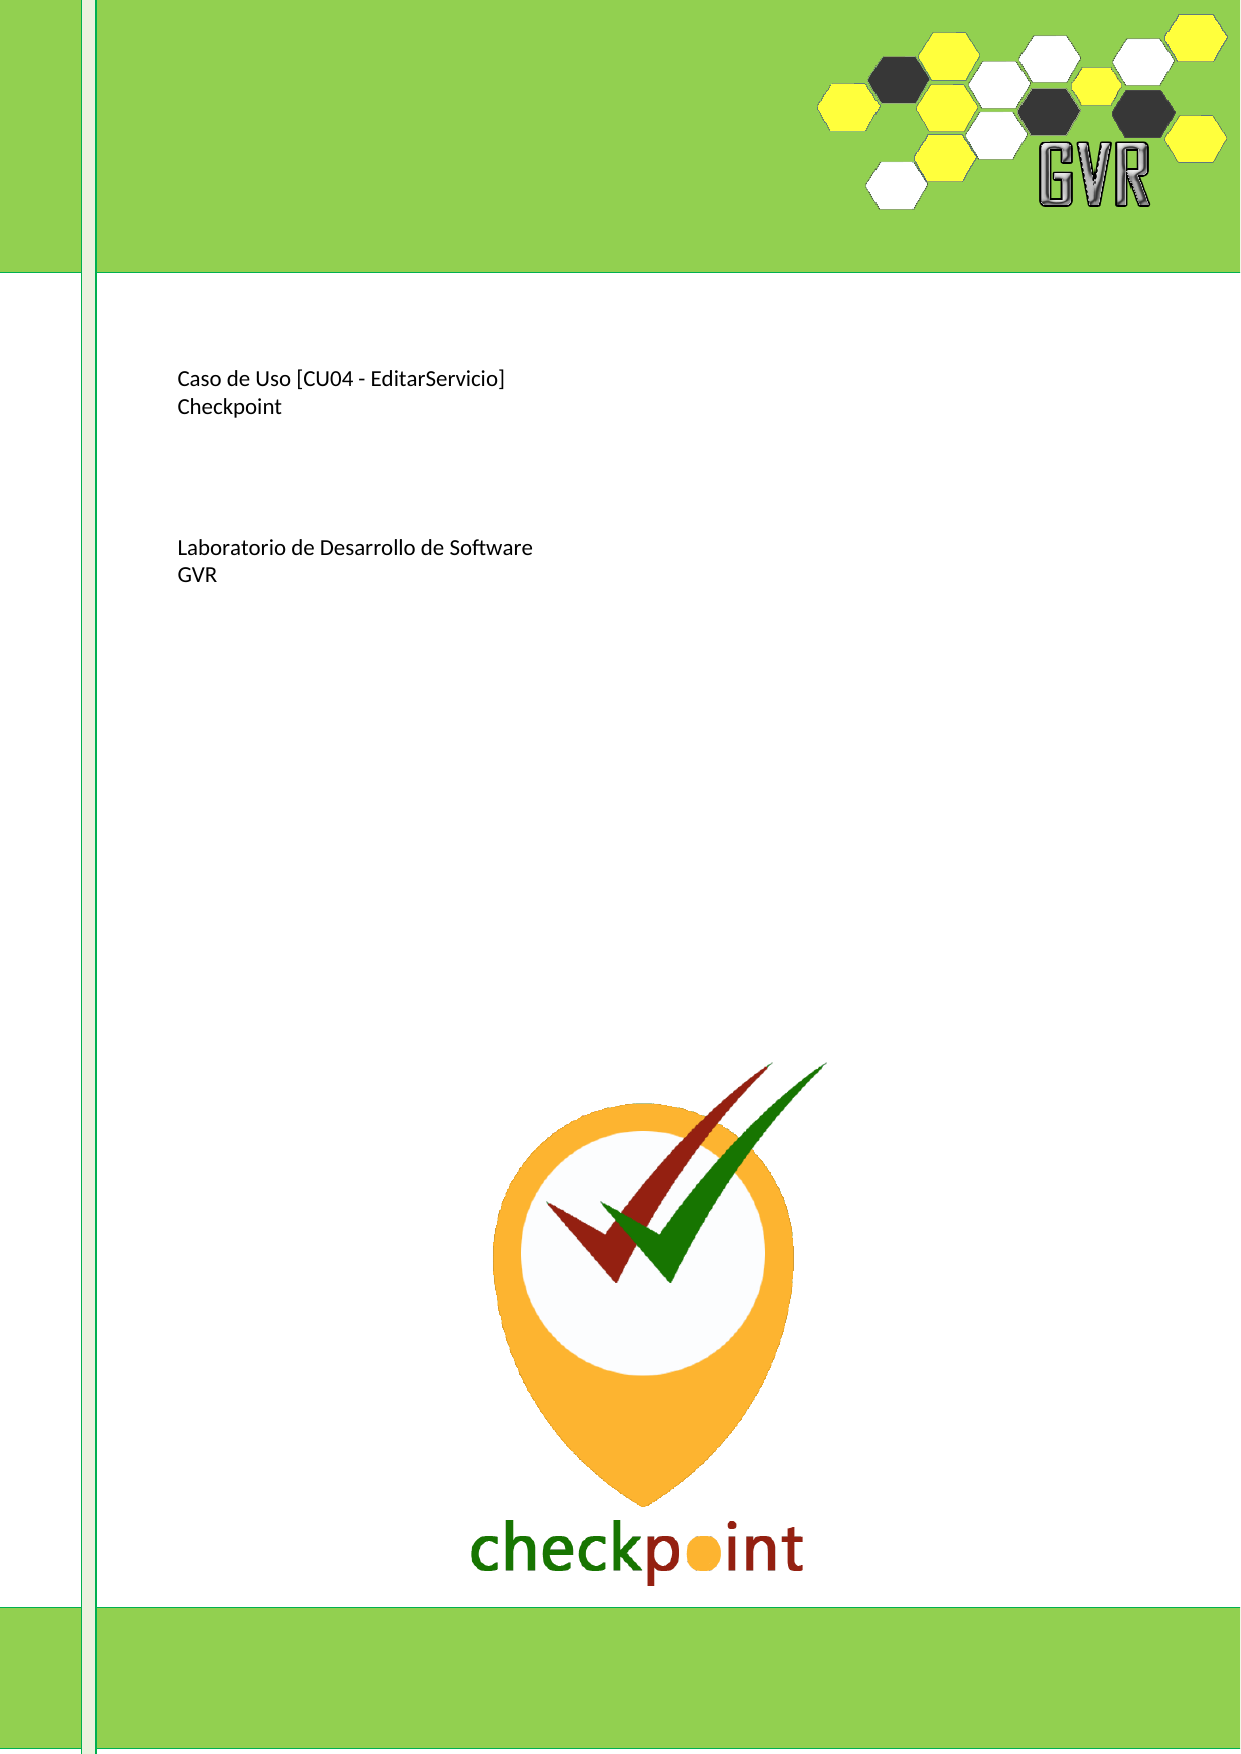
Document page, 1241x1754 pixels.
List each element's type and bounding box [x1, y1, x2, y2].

picture [438, 1052, 852, 1626]
picture [804, 12, 1241, 212]
